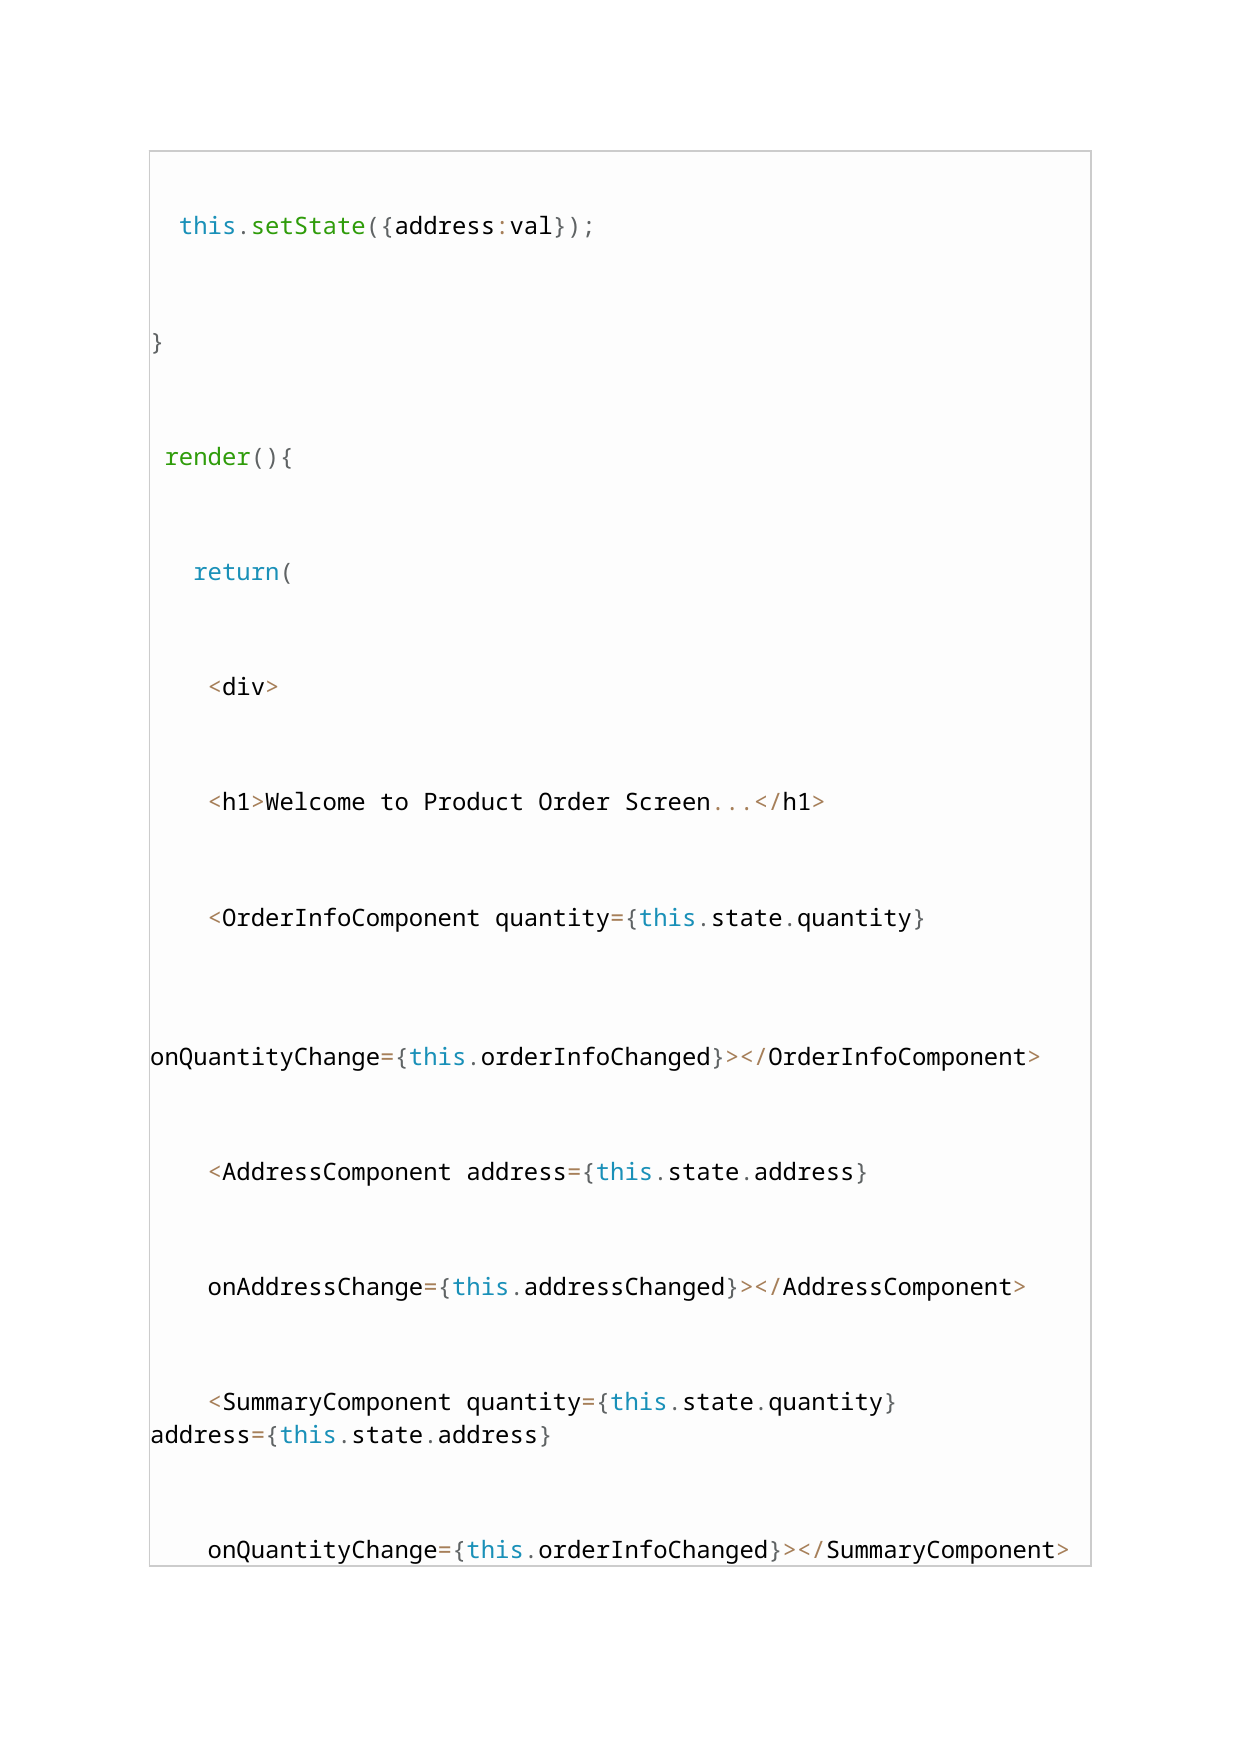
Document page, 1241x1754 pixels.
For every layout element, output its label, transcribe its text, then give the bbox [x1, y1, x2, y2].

text <OrderInfoComponent quantity={this.state.quantity} [150, 899, 1090, 933]
text <SummaryComponent quantity={this.state.quantity} address={this.state.address} [150, 1383, 1090, 1450]
text return( [150, 553, 1090, 587]
text onQuantityChange={this.orderInfoChanged}></SummaryComponent> [150, 1531, 1090, 1565]
text render(){ [150, 438, 1090, 472]
text onAddressChange={this.addressChanged}></AddressComponent> [150, 1268, 1090, 1302]
text this.setState({address:val}); [150, 208, 1090, 242]
text } [150, 323, 1090, 357]
text <div> [150, 668, 1090, 703]
text <AddressComponent address={this.state.address} [150, 1153, 1090, 1187]
text onQuantityChange={this.orderInfoChanged}></OrderInfoComponent> [150, 1014, 1090, 1072]
text <h1>Welcome to Product Order Screen...</h1> [150, 784, 1090, 818]
